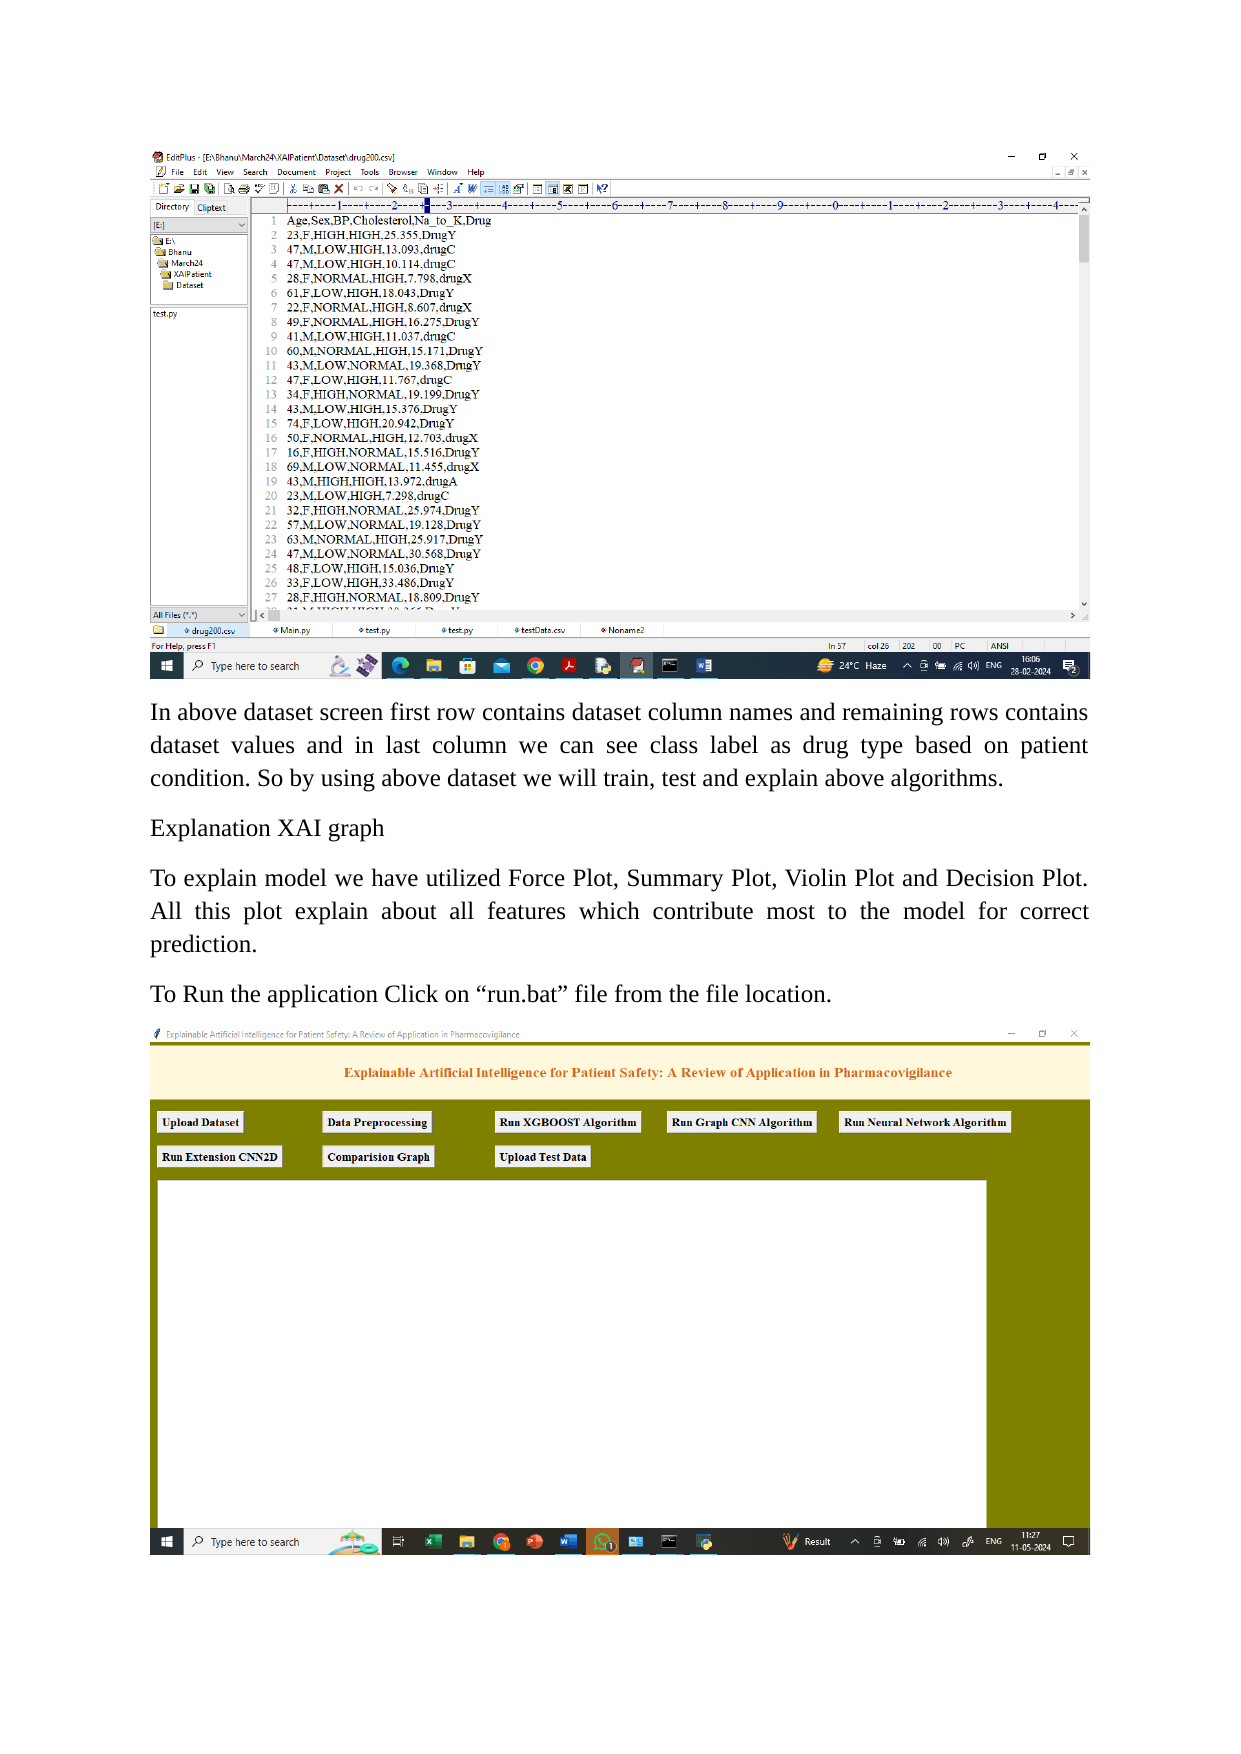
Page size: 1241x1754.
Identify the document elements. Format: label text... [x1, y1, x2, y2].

picture [150, 150, 1091, 679]
text Explanation XAI graph [150, 813, 1090, 842]
text To explain model we have utilized Force Plot, Summary Plot, Violin Plot and Decision Plot. All this plot explain about all features which contribute most to the model for correct prediction. [150, 863, 1090, 958]
text In above dataset screen first row contains dataset column names and remaining rows contains dataset values and in last column we can see class label as drug type based on patient condition. So by using above dataset we will train, test and explain above algorithms. [150, 697, 1090, 792]
picture [150, 1026, 1091, 1555]
text To Run the application Click on “run.bat” file from the file location. [150, 979, 1090, 1007]
